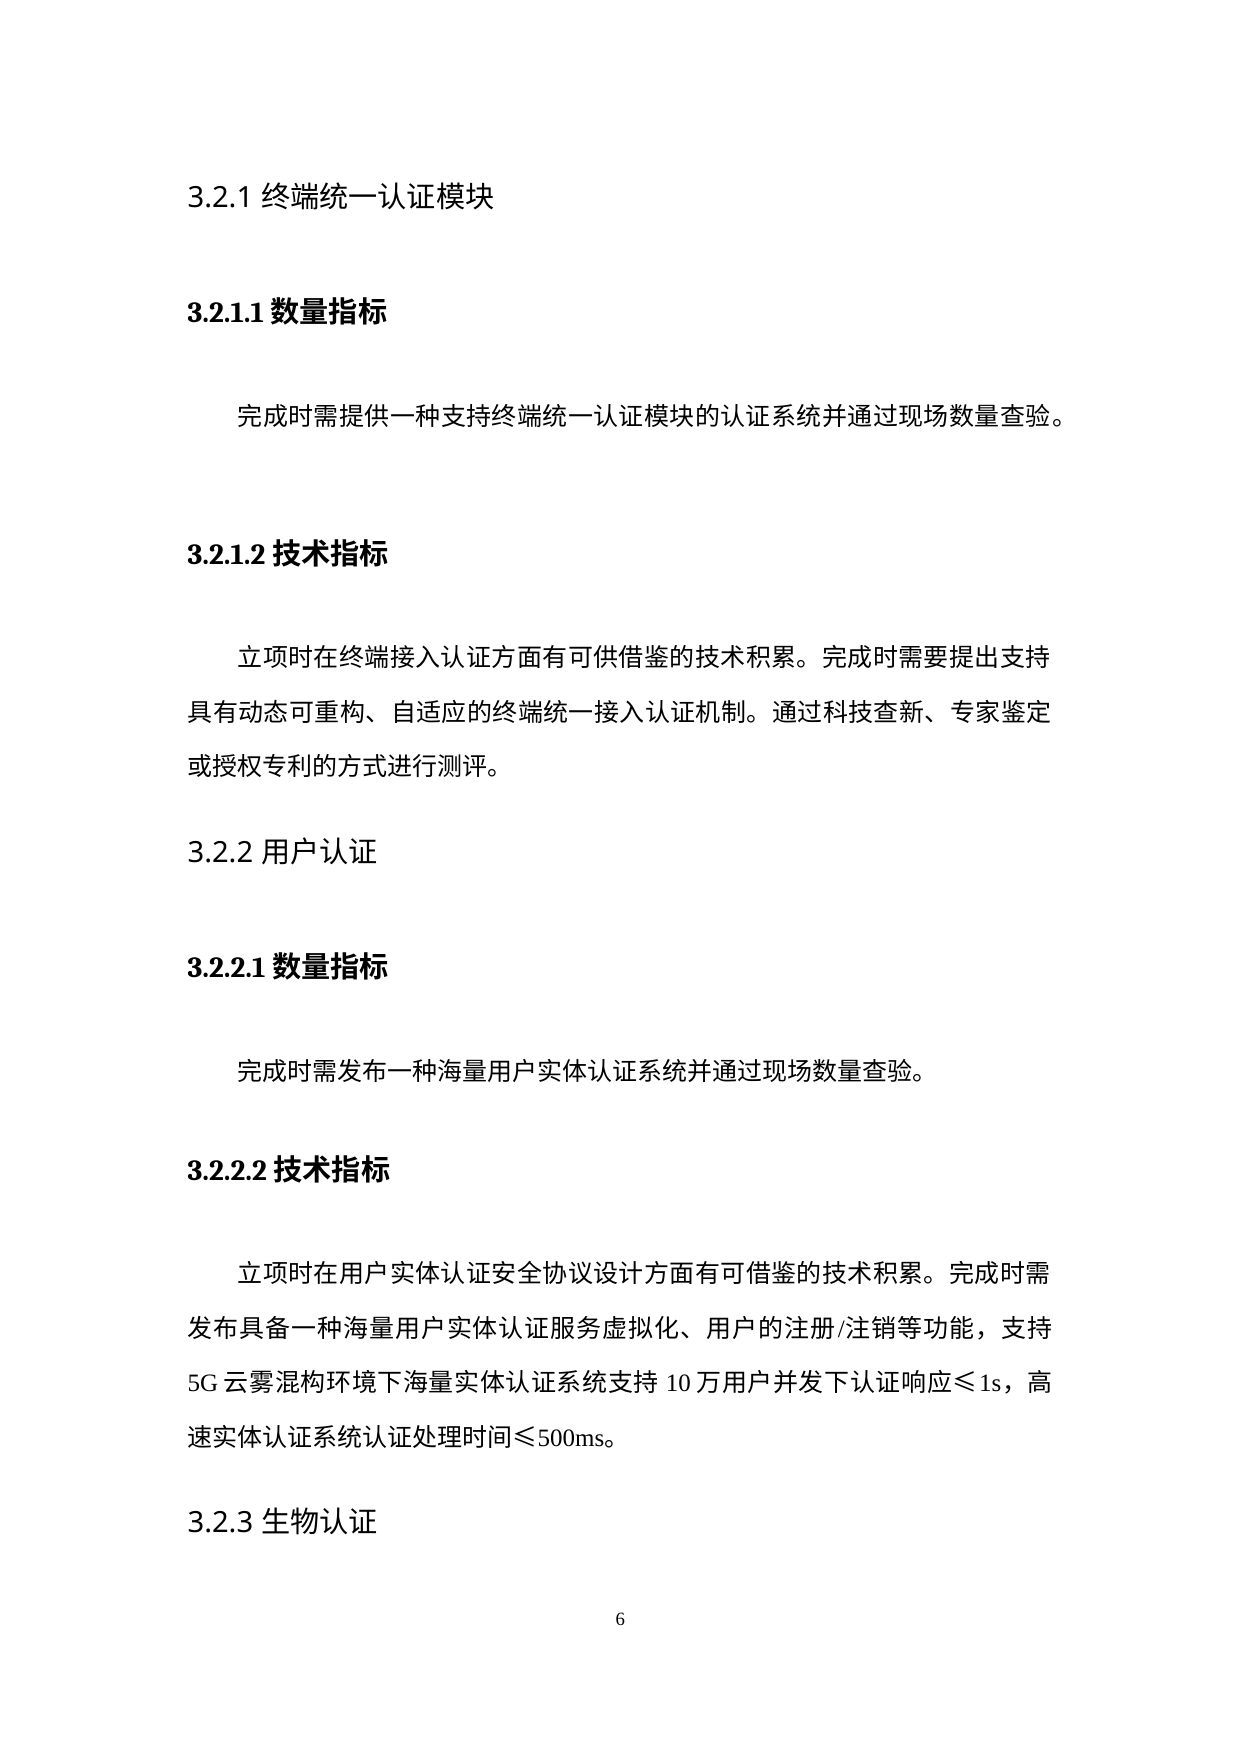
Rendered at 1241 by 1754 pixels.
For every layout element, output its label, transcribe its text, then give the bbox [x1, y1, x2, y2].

subtitle 3.2.1.2 技术指标 [187, 519, 1053, 584]
text 立项时在终端接入认证方面有可供借鉴的技术积累。完成时需要提出支持具有动态可重构、自适应的终端统一接入认证机制。通过科技查新、专家鉴定或授权专利的方式进行测评。 [187, 638, 1053, 783]
text 3.2.2 用户认证 [187, 817, 1053, 882]
text 3.2.1 终端统一认证模块 [187, 162, 1053, 227]
text 完成时需提供一种支持终端统一认证模块的认证系统并通过现场数量查验。 [187, 396, 1053, 476]
subtitle 3.2.2.2 技术指标 [187, 1135, 1053, 1200]
text 立项时在用户实体认证安全协议设计方面有可借鉴的技术积累。完成时需发布具备一种海量用户实体认证服务虚拟化、用户的注册/注销等功能，支持5G云雾混构环境下海量实体认证系统支持10万用户并发下认证响应≤1s，高速实体认证系统认证处理时间≤500ms。 [187, 1254, 1053, 1453]
subtitle 3.2.2.1 数量指标 [187, 933, 1053, 998]
text 完成时需发布一种海量用户实体认证系统并通过现场数量查验。 [187, 1051, 1053, 1088]
subtitle 3.2.1.1 数量指标 [187, 277, 1053, 342]
text 3.2.3 生物认证 [187, 1488, 1053, 1553]
